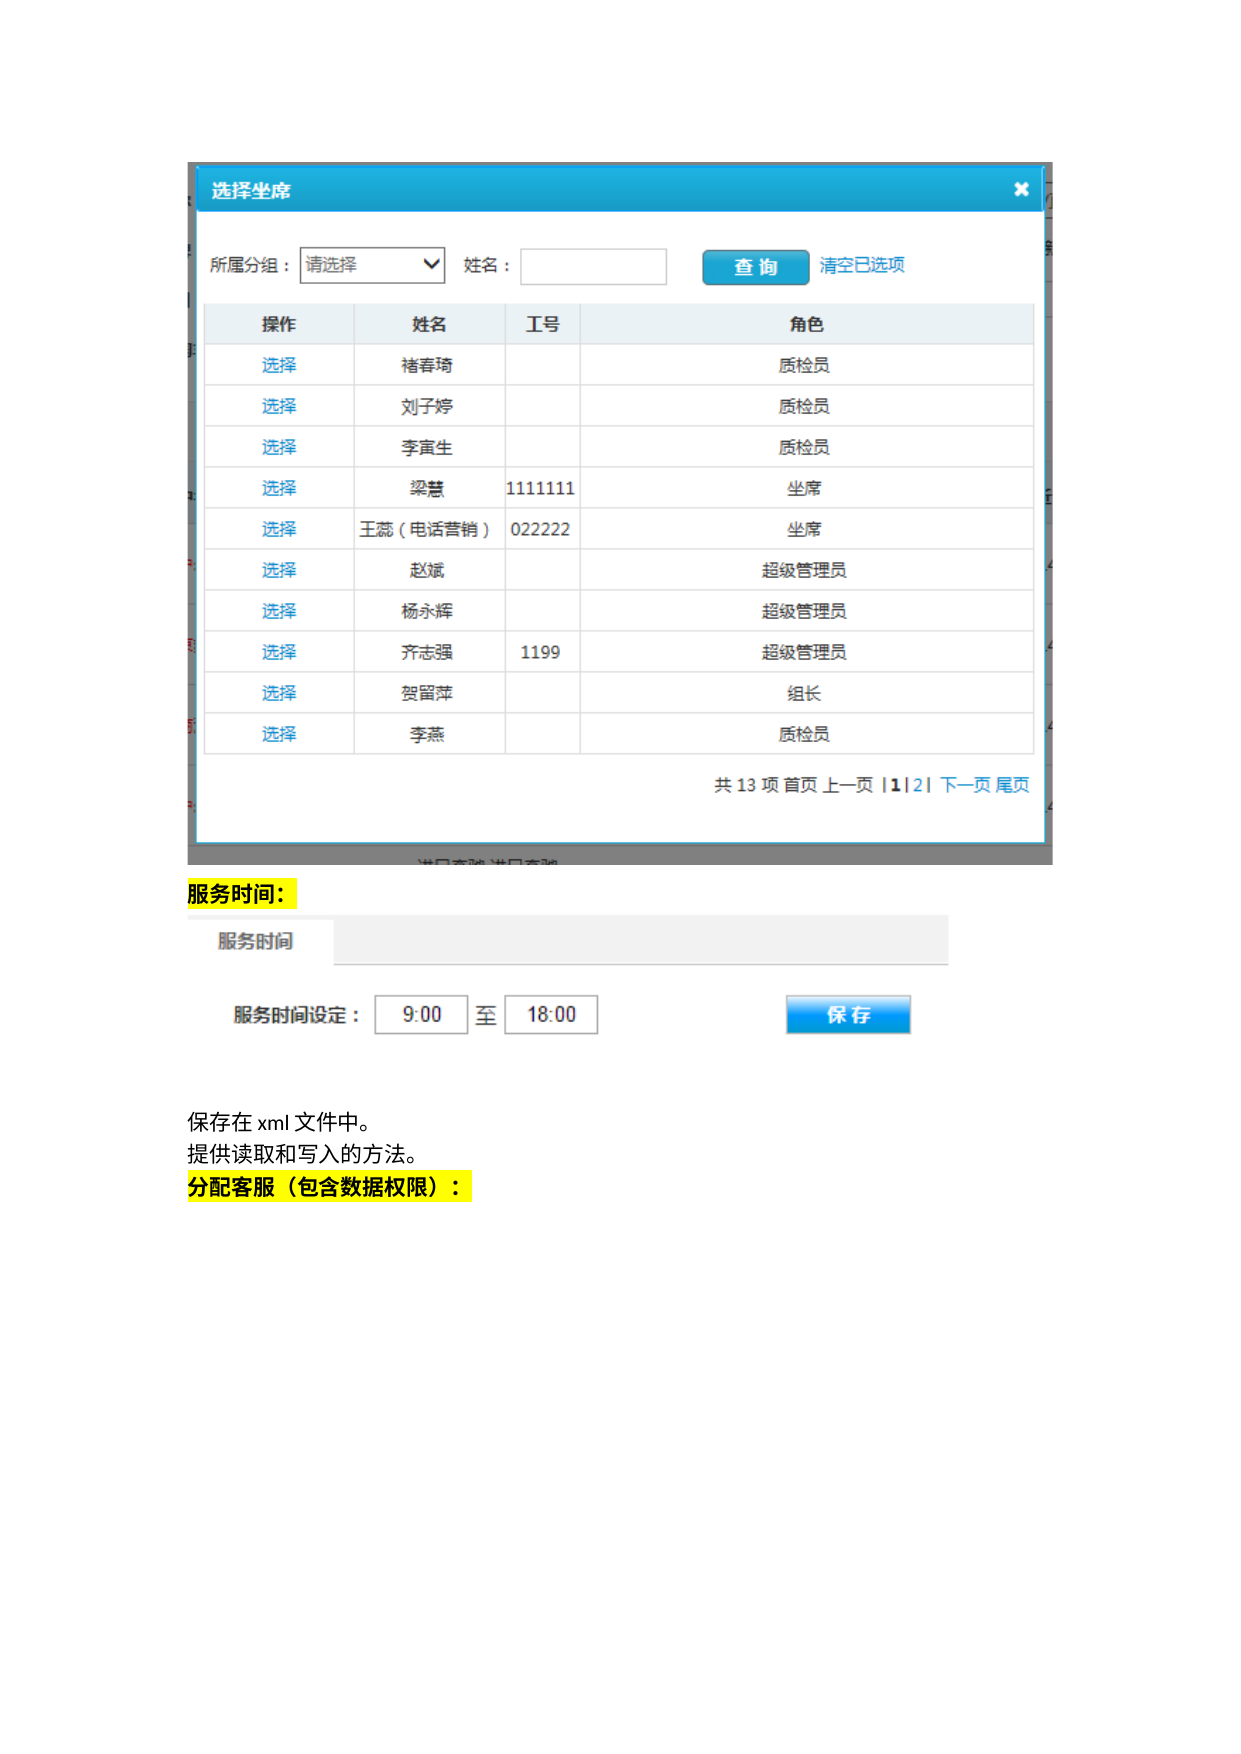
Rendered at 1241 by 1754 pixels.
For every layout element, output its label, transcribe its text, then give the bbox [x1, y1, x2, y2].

text 保存在xml文件中。 [187, 1104, 1053, 1137]
text 分配客服（包含数据权限）： [187, 1169, 1053, 1202]
text 提供读取和写入的方法。 [187, 1137, 1053, 1169]
picture [187, 162, 1053, 865]
text 服务时间： [187, 877, 1053, 909]
picture [187, 909, 949, 1099]
